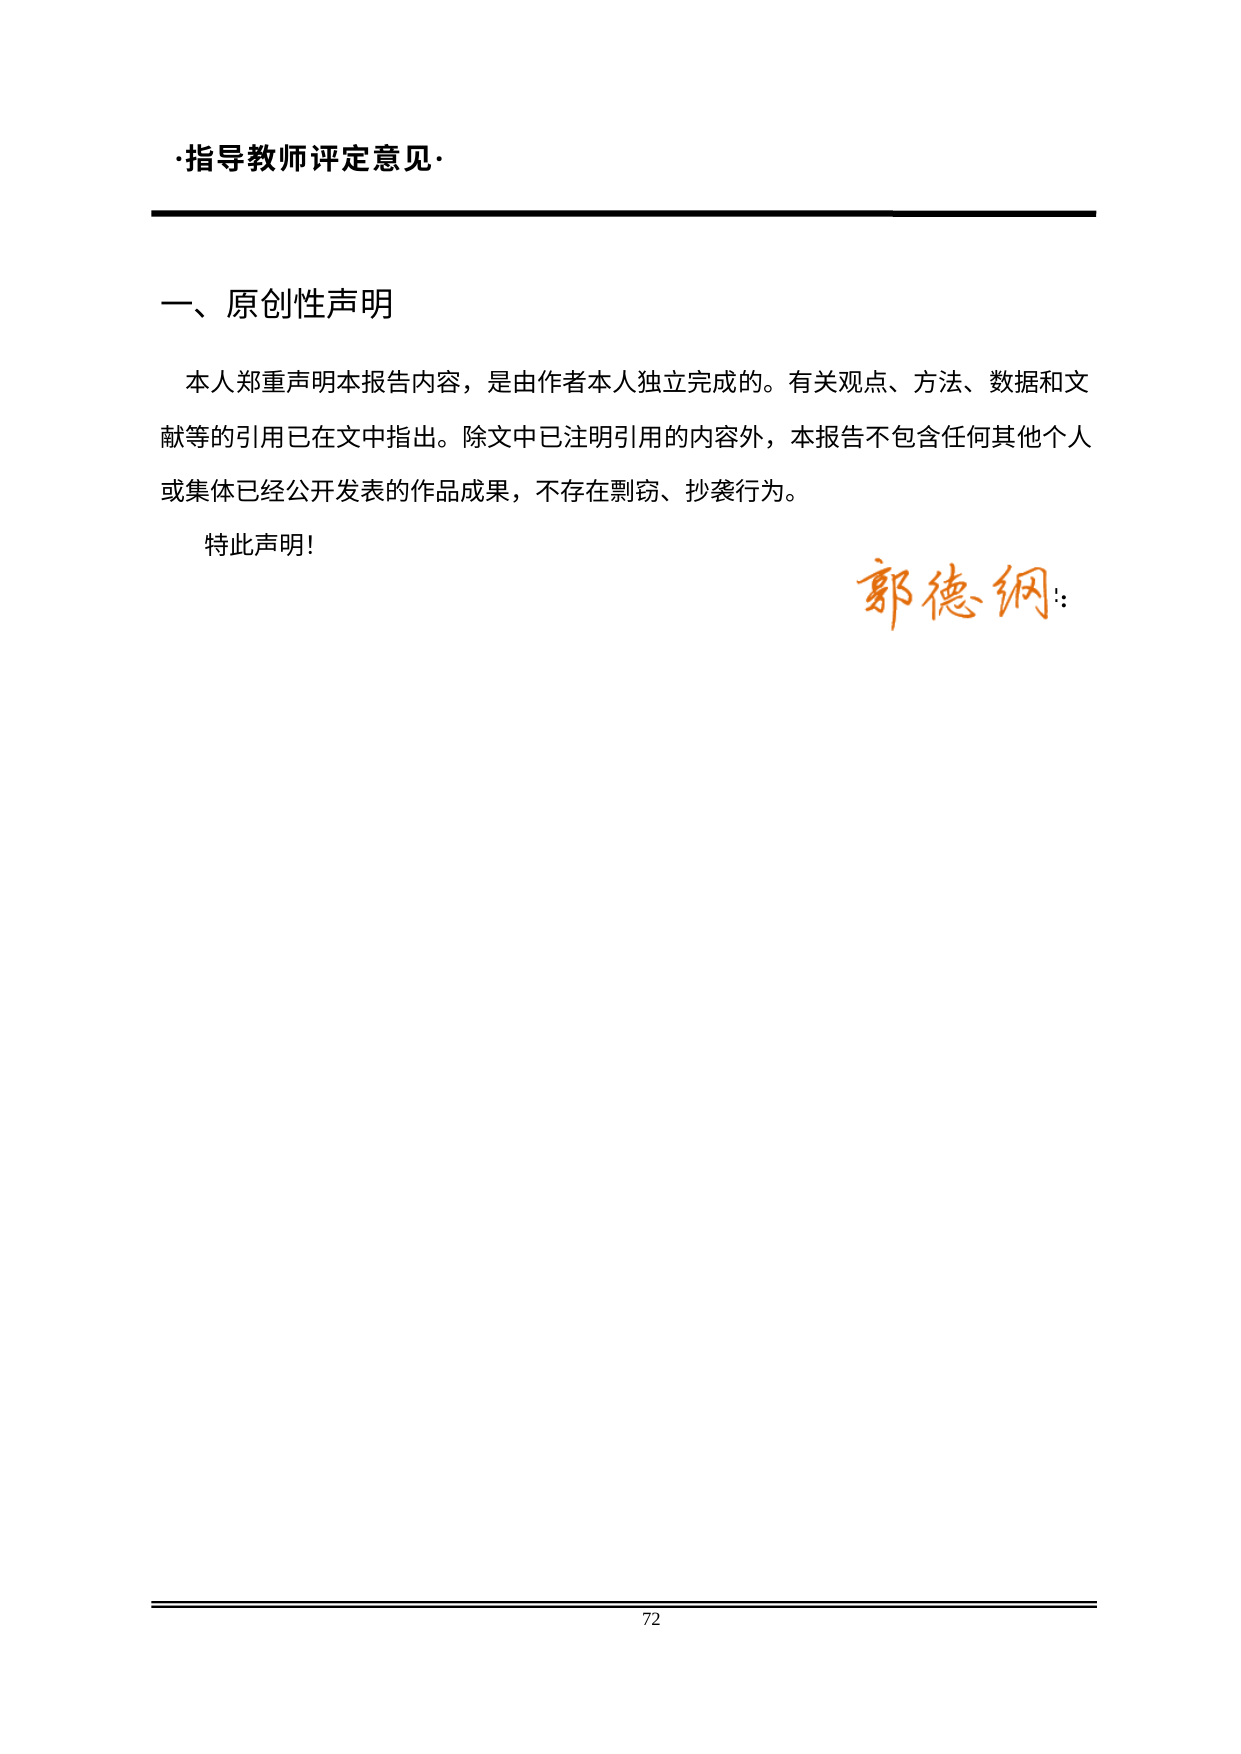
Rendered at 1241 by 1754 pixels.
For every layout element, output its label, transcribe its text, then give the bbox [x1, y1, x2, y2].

picture [151, 1601, 1100, 1608]
table_header 一、原创性声明 [149, 254, 1104, 356]
picture [851, 551, 1056, 631]
table_cell 本人郑重声明本报告内容，是由作者本人独立完成的。有关观点、方法、数据和文献等的引用已在文中指出。除文中已注明引用的内容外，本报告不包含任何其他个人或集体已经公开发表的作品成果，不存在剽窃、抄袭行为。 特此声明！ 作者签字: [149, 356, 1104, 677]
